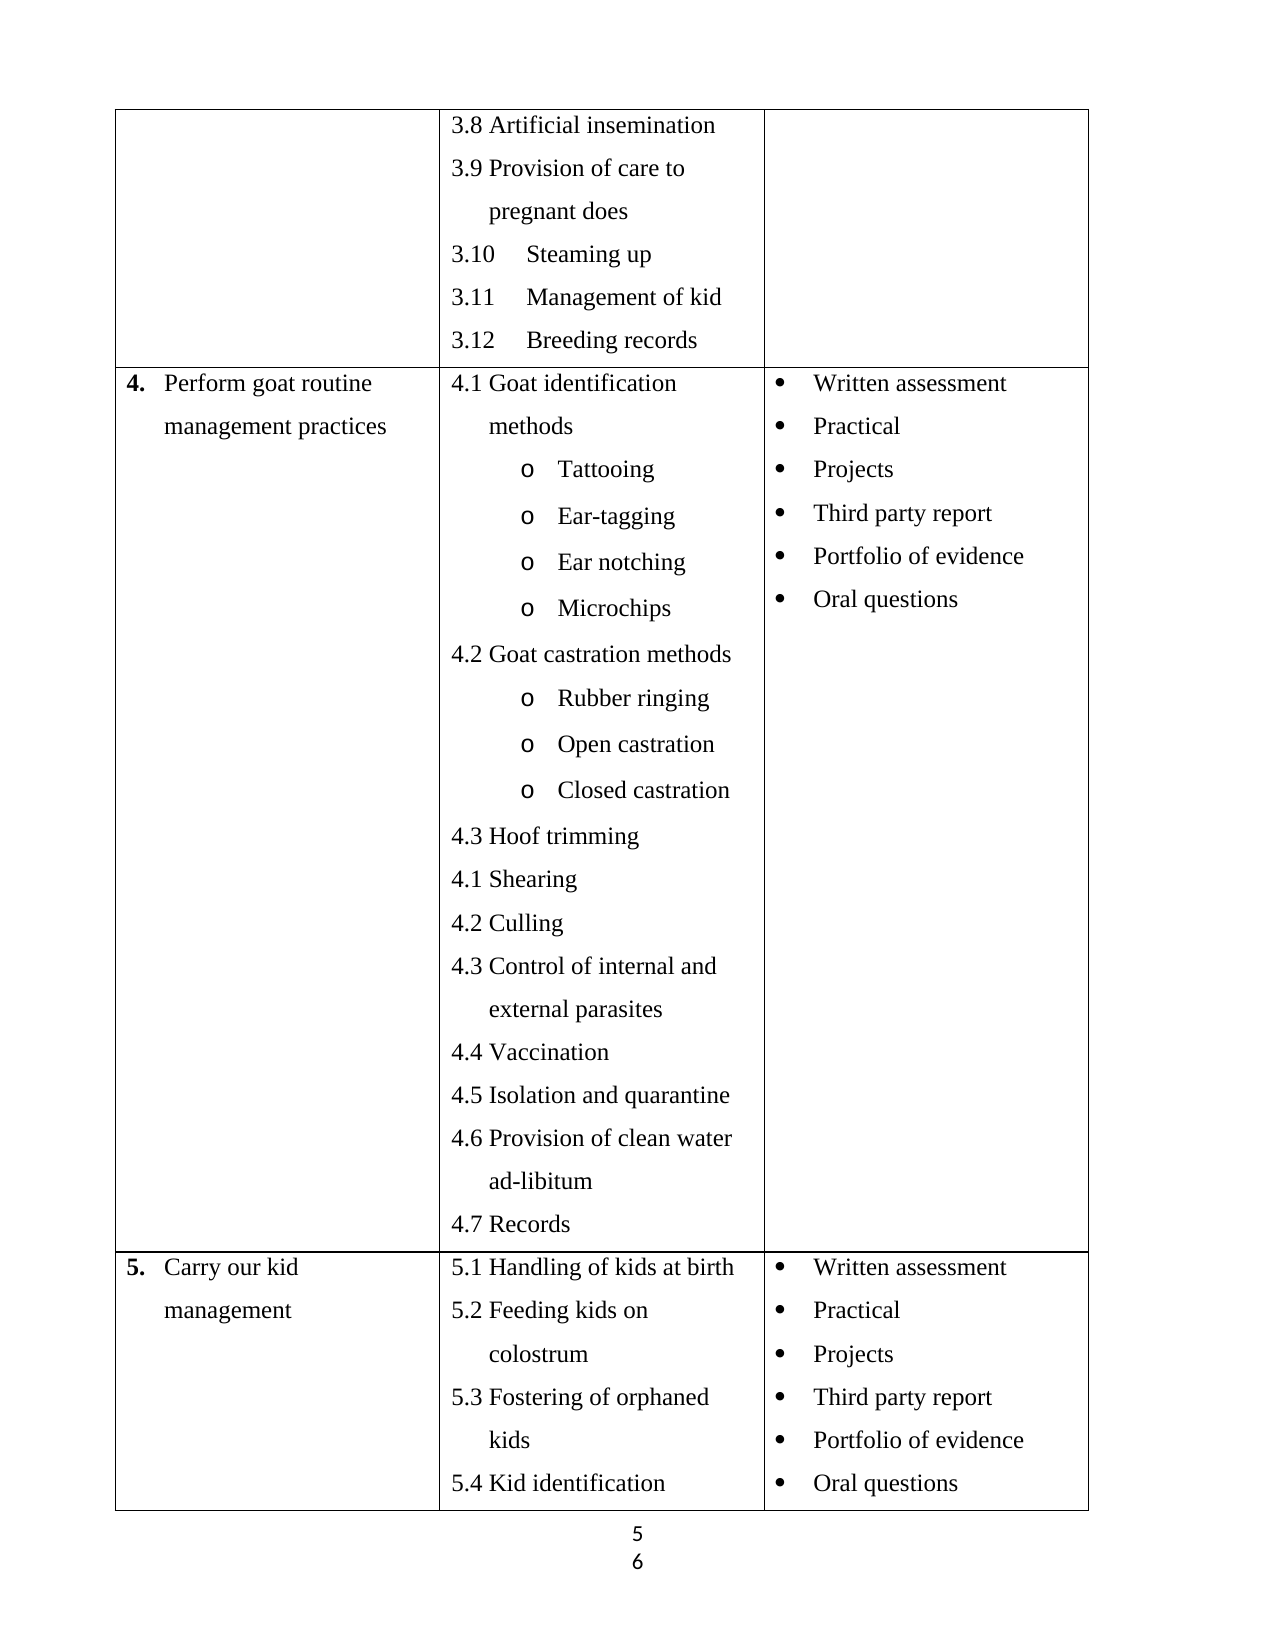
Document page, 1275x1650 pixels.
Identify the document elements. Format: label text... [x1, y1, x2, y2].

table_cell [116, 110, 439, 367]
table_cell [440, 1253, 764, 1510]
table_cell Perform goat routine management practices [116, 368, 439, 1251]
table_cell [440, 110, 764, 367]
table_cell Written assessment Practical Projects Third party report Portfolio of evidence Oral questions [765, 368, 1088, 1251]
table_cell Goat identification methods Tattooing Ear-tagging Ear notching Microchips 4.2 Goat castration methods Rubber ringing Open castration Closed castration 4.3 Hoof trimming Shearing Culling Control of internal and external parasites Vaccination Isolation and quarantine Provision of clean water ad-libitum Records [440, 368, 764, 1251]
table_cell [116, 1253, 439, 1510]
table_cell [765, 1253, 1088, 1510]
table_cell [765, 110, 1088, 367]
